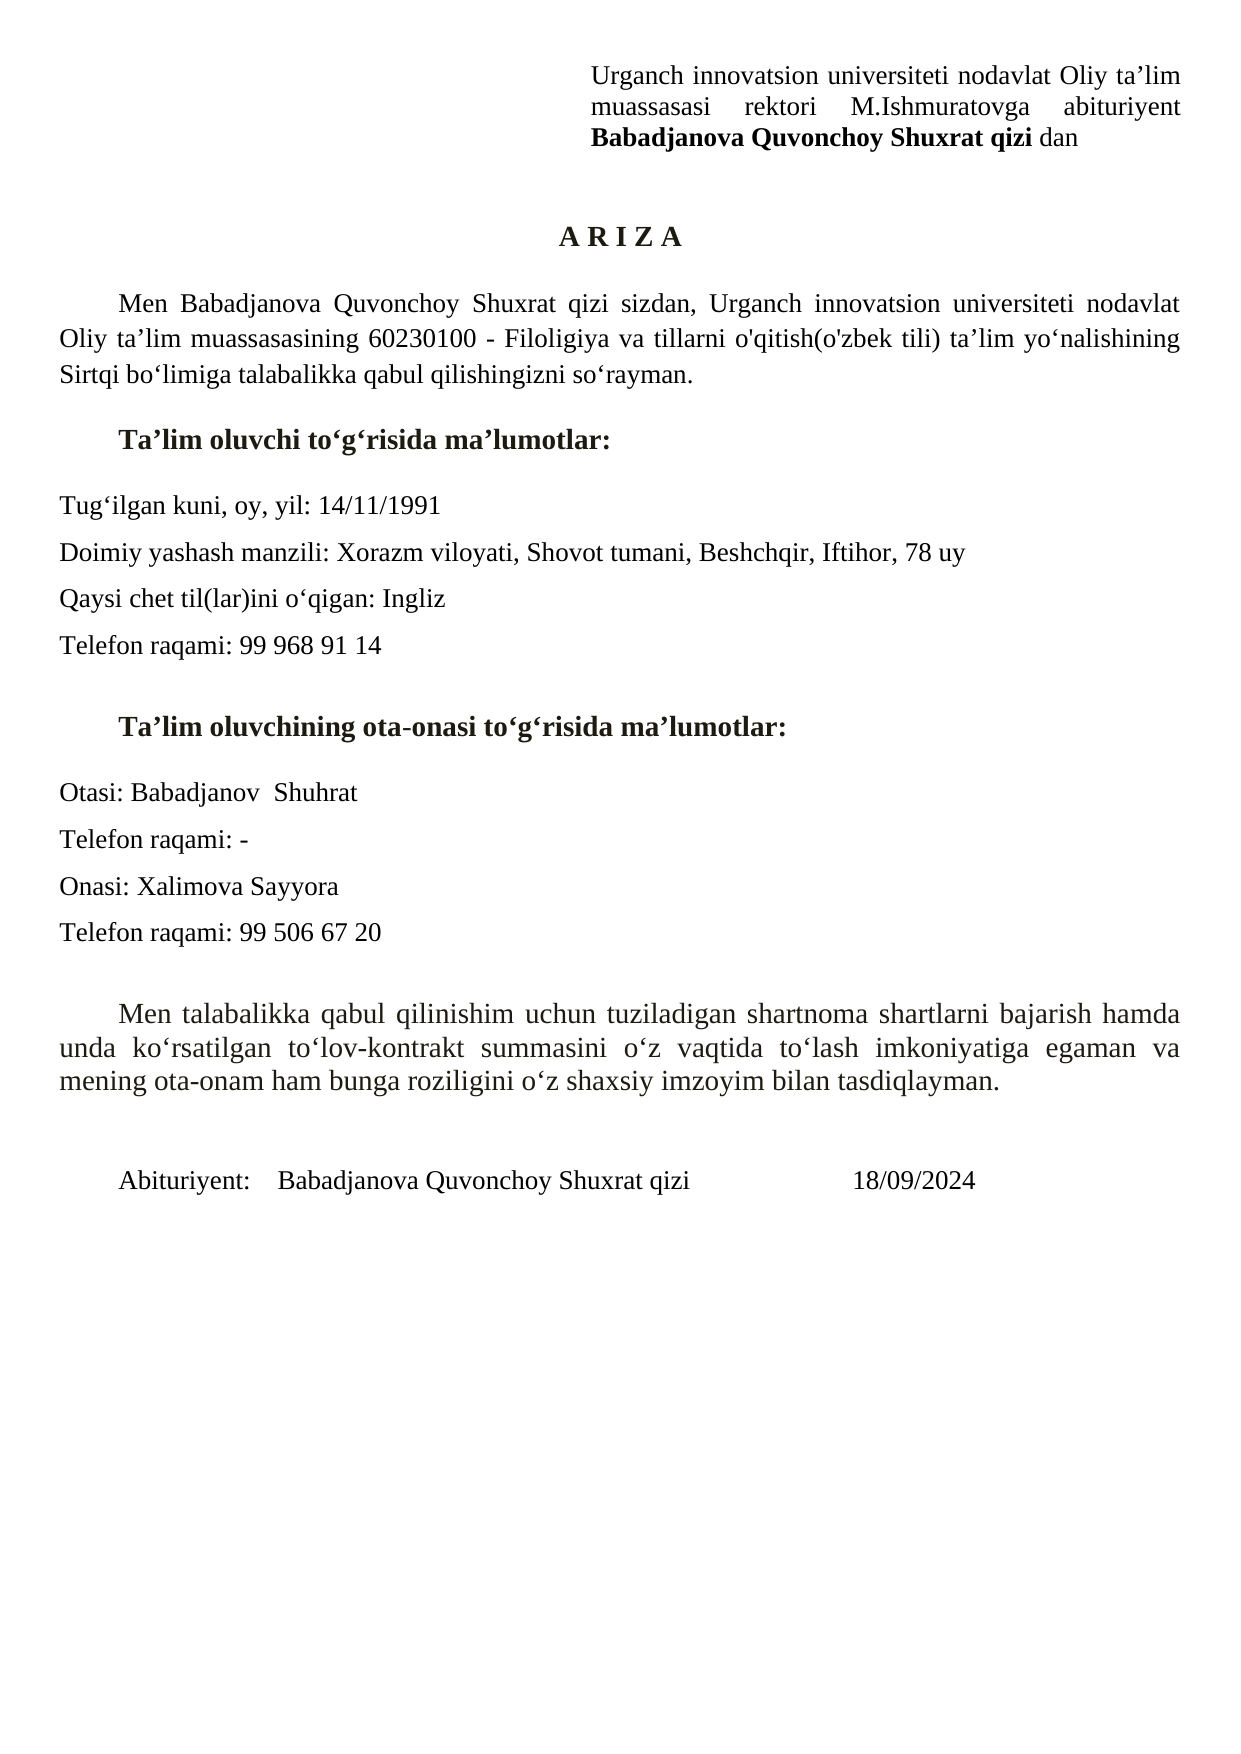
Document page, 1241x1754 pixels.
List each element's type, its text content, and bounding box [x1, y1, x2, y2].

text Tug‘ilgan kuni, oy, yil: 14/11/1991 [59, 489, 1181, 520]
text Men talabalikka qabul qilinishim uchun tuziladigan shartnoma shartlarni bajarish hamda unda ko‘rsatilgan to‘lov-kontrakt summasini o‘z vaqtida to‘lash imkoniyatiga egaman va mening ota-onam ham bunga roziligini oʻz shaxsiy imzoyim bilan tasdiqlayman. [59, 996, 1181, 1097]
text Qaysi chet til(lar)ini o‘qigan: Ingliz [59, 582, 1181, 613]
text Urganch innovatsion universiteti nodavlat Oliy ta’lim muassasasi rektori M.Ishmuratovga abituriyent Babadjanova Quvonchoy Shuxrat qizi dan [591, 59, 1181, 152]
text Abituriyent: Babadjanova Quvonchoy Shuxrat qizi 18/09/2024 [59, 1164, 1181, 1195]
text Telefon raqami: - [59, 823, 1181, 854]
text Telefon raqami: 99 506 67 20 [59, 916, 1181, 947]
text Men Babadjanova Quvonchoy Shuxrat qizi sizdan, Urganch innovatsion universiteti nodavlat Oliy ta’lim muassasasining 60230100 - Filoligiya va tillarni o'qitish(o'zbek tili) ta’lim yo‘nalishining Sirtqi bo‘limiga talabalikka qabul qilishingizni so‘rayman. [59, 287, 1181, 389]
text Ta’lim oluvchining ota-onasi to‘g‘risida ma’lumotlar: [59, 709, 1181, 743]
text A R I Z A [59, 219, 1181, 253]
text Otasi: Babadjanov Shuhrat [59, 776, 1181, 807]
text Onasi: Xalimova Sayyora [59, 869, 1181, 901]
text Doimiy yashash manzili: Xorazm viloyati, Shovot tumani, Beshchqir, Iftihor, 78 uy [59, 536, 1181, 567]
text Telefon raqami: 99 968 91 14 [59, 629, 1181, 660]
text Ta’lim oluvchi to‘g‘risida ma’lumotlar: [59, 422, 1181, 455]
